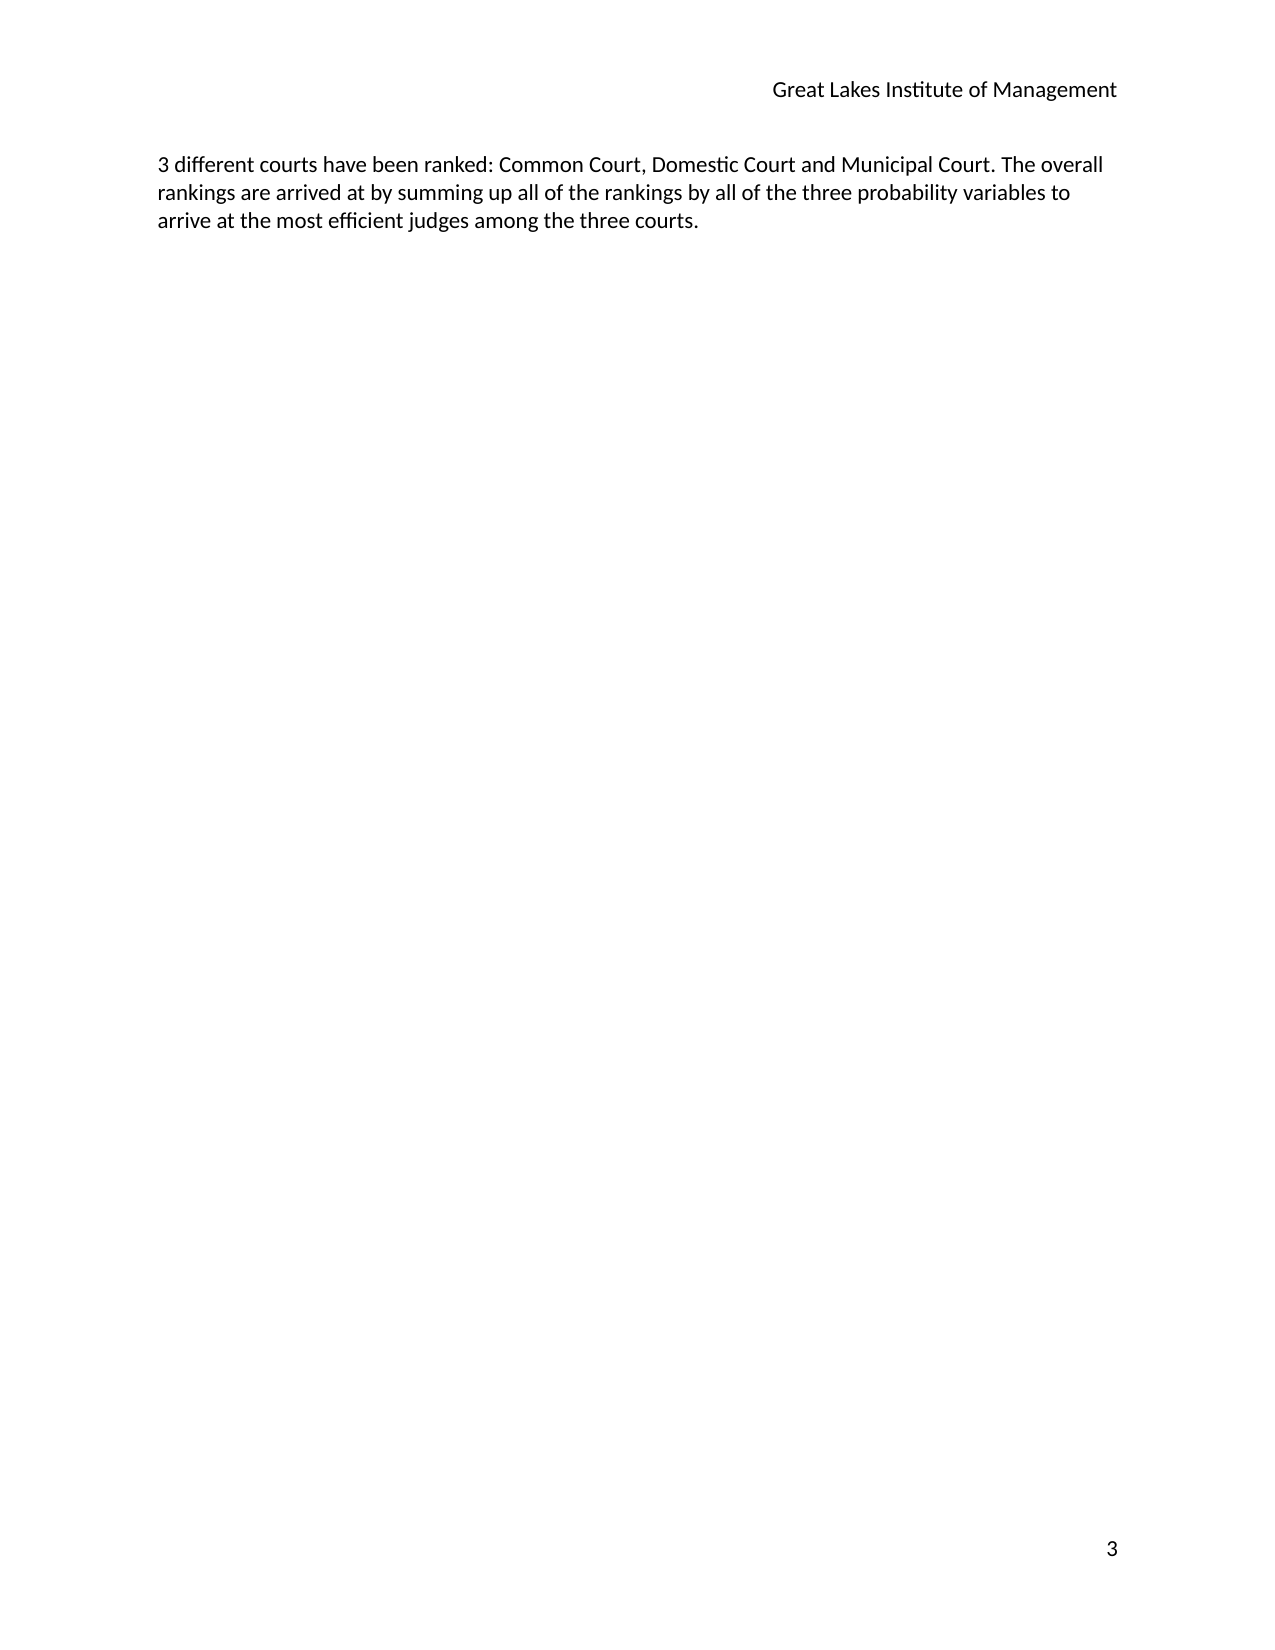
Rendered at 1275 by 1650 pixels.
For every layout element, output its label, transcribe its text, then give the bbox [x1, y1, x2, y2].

text 3 different courts have been ranked: Common Court, Domestic Court and Municipal Court. The overall rankings are arrived at by summing up all of the rankings by all of the three probability variables to arrive at the most efficient judges among the three courts. [157, 150, 1117, 234]
